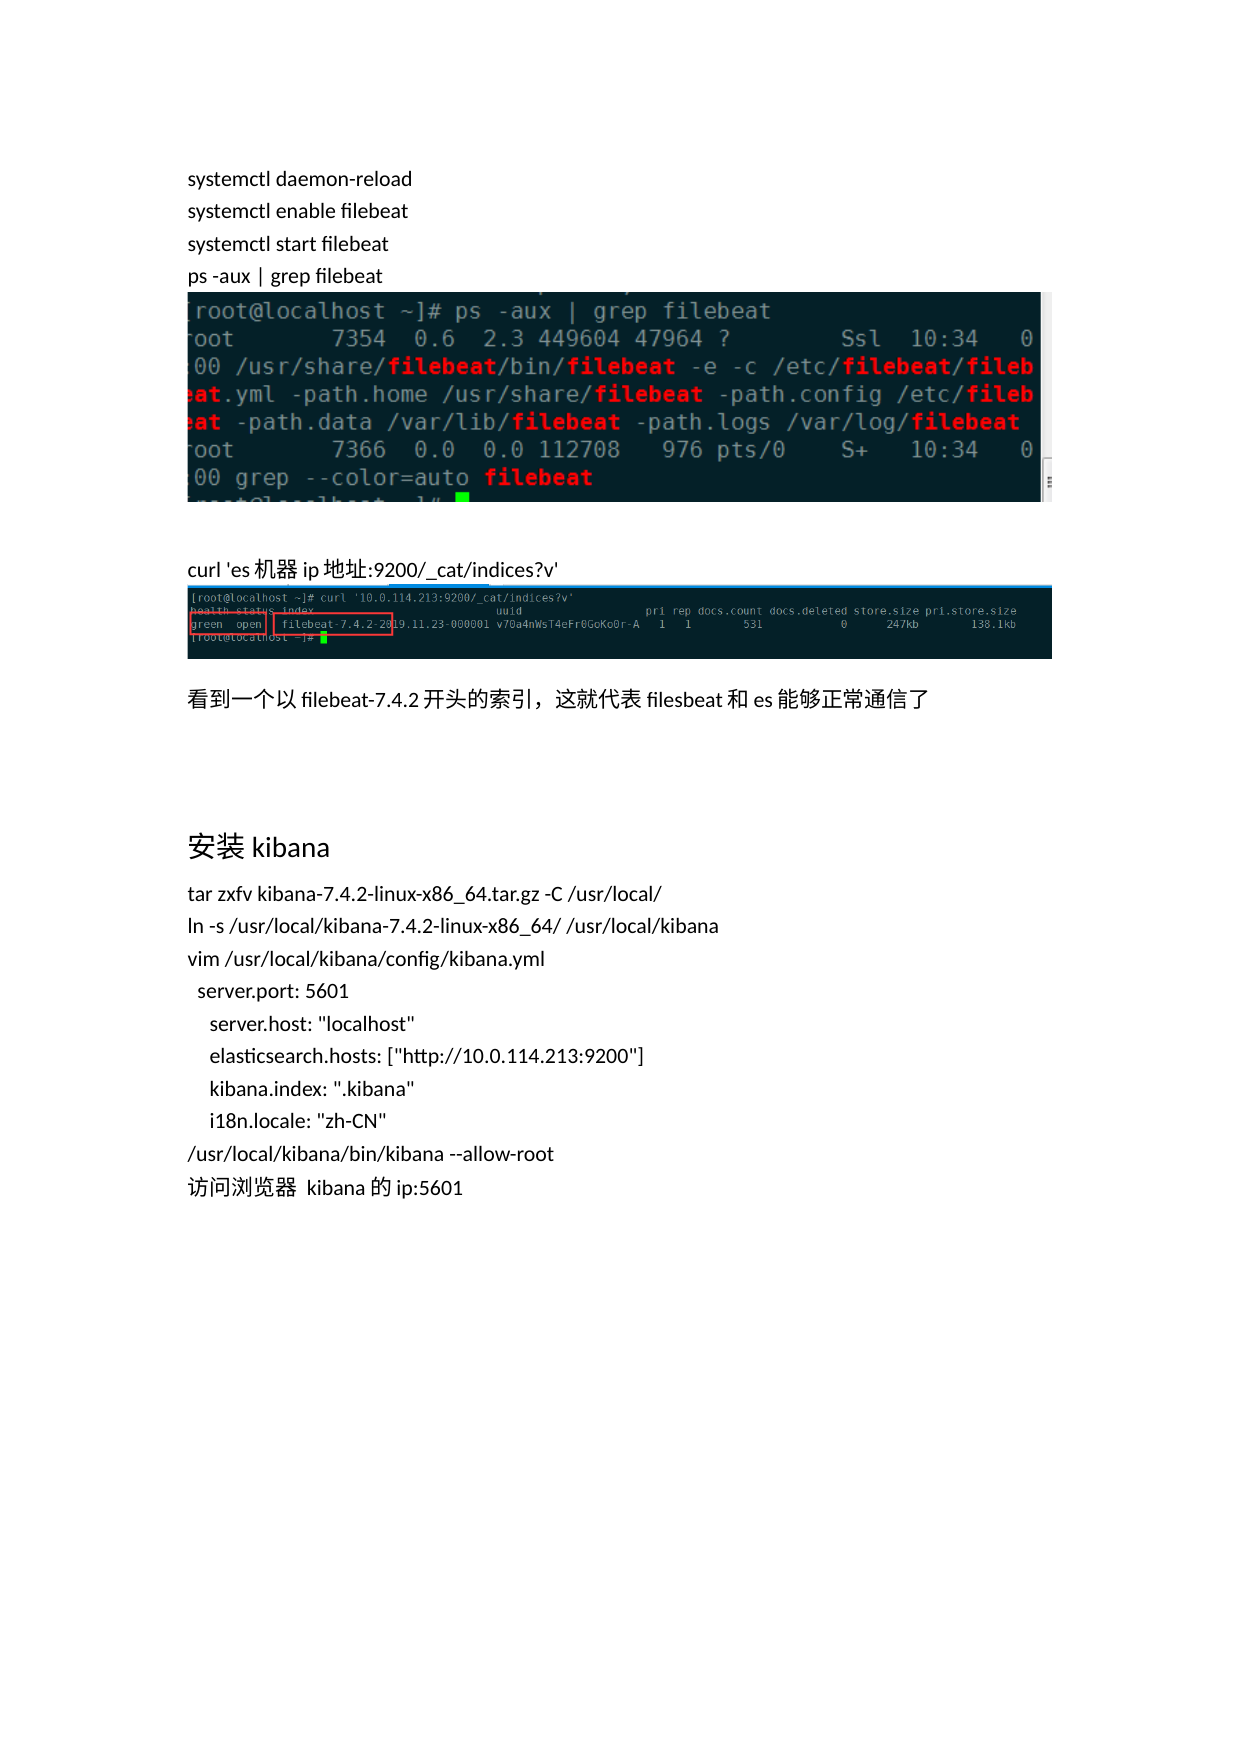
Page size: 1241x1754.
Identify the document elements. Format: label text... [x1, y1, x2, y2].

text systemctl enable filebeat [187, 194, 1053, 227]
text systemctl start filebeat [187, 227, 1053, 259]
text kibana.index: ".kibana" [187, 1072, 1053, 1104]
text i18n.locale: "zh-CN" [187, 1104, 1053, 1137]
text systemctl daemon-reload [187, 162, 1053, 194]
text tar zxfv kibana-7.4.2-linux-x86_64.tar.gz -C /usr/local/ [187, 877, 1053, 909]
text ln -s /usr/local/kibana-7.4.2-linux-x86_64/ /usr/local/kibana [187, 909, 1053, 942]
text elasticsearch.hosts: ["http://10.0.114.213:9200"] [187, 1039, 1053, 1072]
text /usr/local/kibana/bin/kibana --allow-root [187, 1137, 1053, 1169]
text vim /usr/local/kibana/config/kibana.yml [187, 942, 1053, 974]
text curl 'es机器ip地址:9200/_cat/indices?v' [187, 552, 1053, 584]
text 看到一个以filebeat-7.4.2开头的索引，这就代表filesbeat和es能够正常通信了 [187, 682, 1053, 714]
text server.port: 5601 [187, 974, 1053, 1007]
text ps -aux | grep filebeat [187, 259, 1053, 292]
text server.host: "localhost" [187, 1007, 1053, 1039]
text 安装kibana [187, 812, 1053, 877]
picture [187, 292, 1052, 502]
text 访问浏览器 kibana的ip:5601 [187, 1169, 1053, 1202]
picture [187, 584, 1052, 659]
